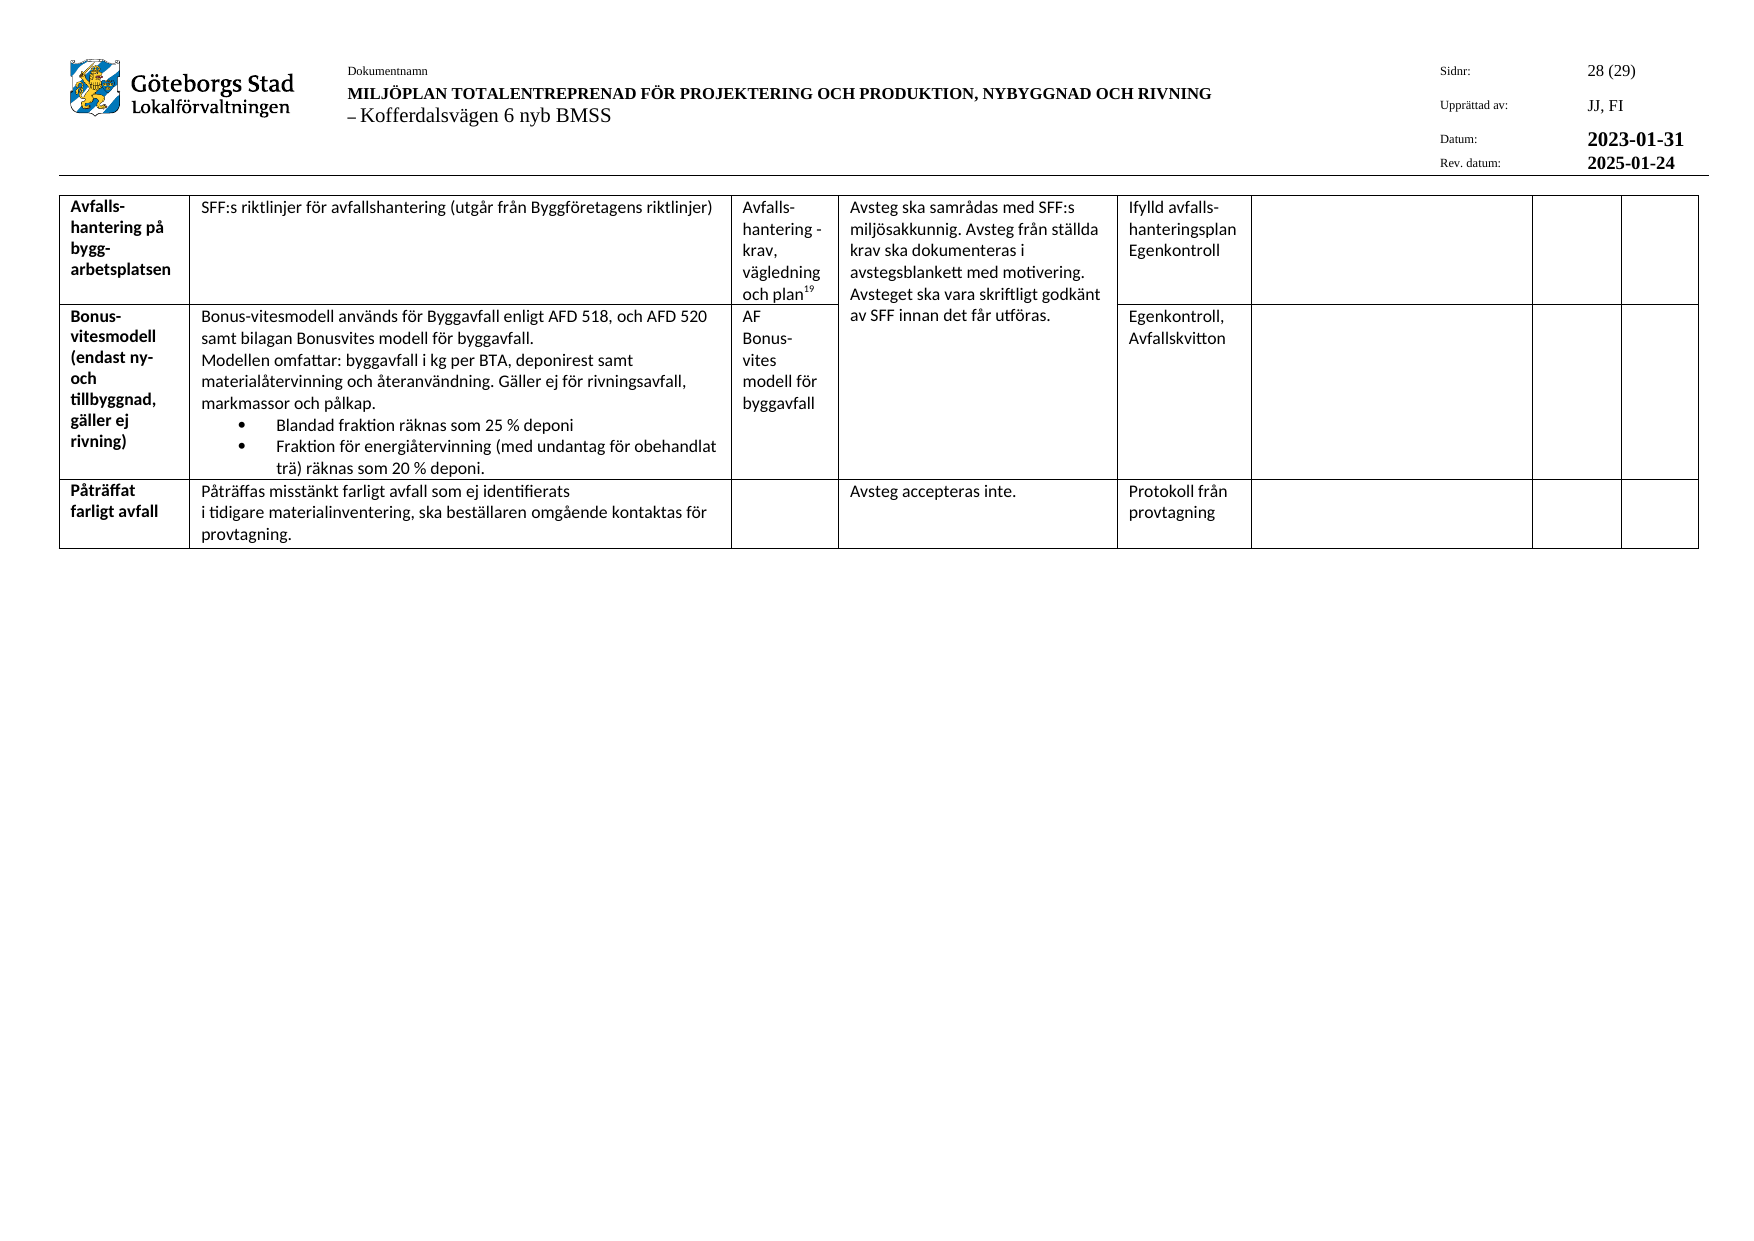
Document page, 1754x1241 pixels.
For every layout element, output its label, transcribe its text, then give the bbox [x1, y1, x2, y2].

table_cell Påträffat farligt avfall [60, 480, 189, 548]
table_cell [1533, 196, 1621, 304]
table_cell Bonus-vitesmodell (endast ny- och tillbyggnad, gäller ej rivning) [60, 305, 189, 479]
table_cell Egenkontroll, Avfallskvitton [1118, 305, 1251, 479]
table_cell SFF:s riktlinjer för avfallshantering (utgår från Byggföretagens riktlinjer) [190, 196, 731, 304]
table_cell [1252, 305, 1532, 479]
table_cell [1252, 196, 1532, 304]
table_cell Avfalls-hantering - krav, vägledning och plan [732, 196, 838, 304]
table_cell [1622, 305, 1698, 479]
table_cell Avsteg accepteras inte. [839, 480, 1117, 548]
table_cell [1622, 196, 1698, 304]
table_cell [732, 480, 838, 548]
table_cell Protokoll från provtagning [1118, 480, 1251, 548]
table_cell Avfalls-hantering på bygg-arbetsplatsen [60, 196, 189, 304]
table_cell [1533, 480, 1621, 548]
table_cell Ifylld avfalls-hanteringsplan Egenkontroll [1118, 196, 1251, 304]
table_cell Bonus-vitesmodell används för Byggavfall enligt AFD 518, och AFD 520 samt bilagan Bonusvites modell för byggavfall. Modellen omfattar: byggavfall i kg per BTA, deponirest samt materialåtervinning och återanvändning. Gäller ej för rivningsavfall, markmassor och pålkap. Blandad fraktion räknas som 25 % deponi Fraktion för energiåtervinning (med undantag för obehandlat trä) räknas som 20 % deponi. [190, 305, 731, 479]
table_cell [1252, 480, 1532, 548]
table_cell AF Bonus- vites modell för byggavfall [732, 305, 838, 479]
table_cell [1533, 305, 1621, 479]
table_cell Avsteg ska samrådas med SFF:s miljösakkunnig. Avsteg från ställda krav ska dokumenteras i avstegsblankett med motivering. Avsteget ska vara skriftligt godkänt av SFF innan det får utföras. [839, 196, 1117, 479]
table_cell [1622, 480, 1698, 548]
table_cell Påträffas misstänkt farligt avfall som ej identifierats i tidigare materialinventering, ska beställaren omgående kontaktas för provtagning. [190, 480, 731, 548]
